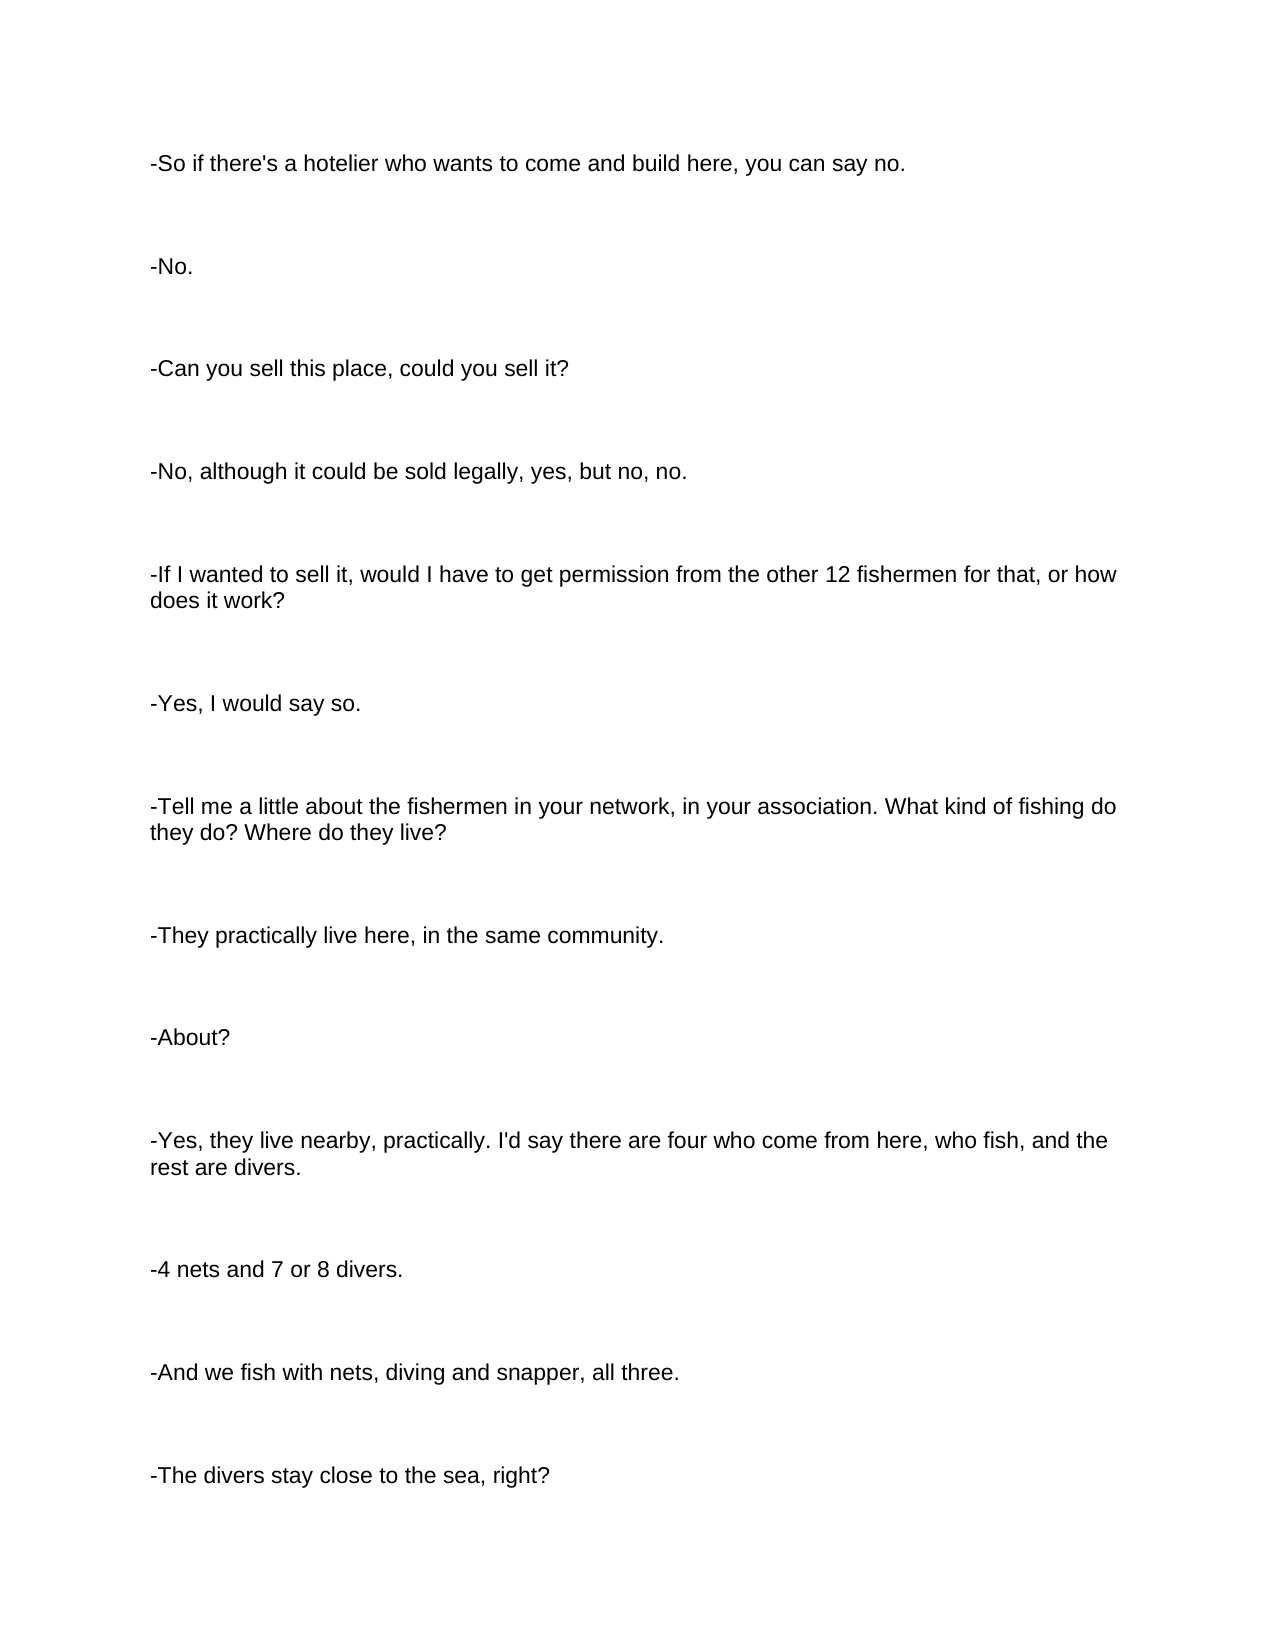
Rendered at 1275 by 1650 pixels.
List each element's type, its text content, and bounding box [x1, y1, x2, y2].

text -The divers stay close to the sea, right? [150, 1462, 1125, 1488]
text -Can you sell this place, could you sell it? [150, 355, 1125, 382]
text -No, although it could be sold legally, yes, but no, no. [150, 458, 1125, 484]
text -No. [150, 253, 1125, 279]
text -So if there's a hotelier who wants to come and build here, you can say no. [150, 150, 1125, 176]
text -About? [150, 1024, 1125, 1051]
text -And we fish with nets, diving and snapper, all three. [150, 1359, 1125, 1385]
text -They practically live here, in the same community. [150, 922, 1125, 948]
text -Yes, they live nearby, practically. I'd say there are four who come from here, who fish, and the rest are divers. [150, 1127, 1125, 1180]
text -4 nets and 7 or 8 divers. [150, 1256, 1125, 1282]
text -Yes, I would say so. [150, 690, 1125, 716]
text -If I wanted to sell it, would I have to get permission from the other 12 fishermen for that, or how does it work? [150, 561, 1125, 613]
text -Tell me a little about the fishermen in your network, in your association. What kind of fishing do they do? Where do they live? [150, 793, 1125, 845]
